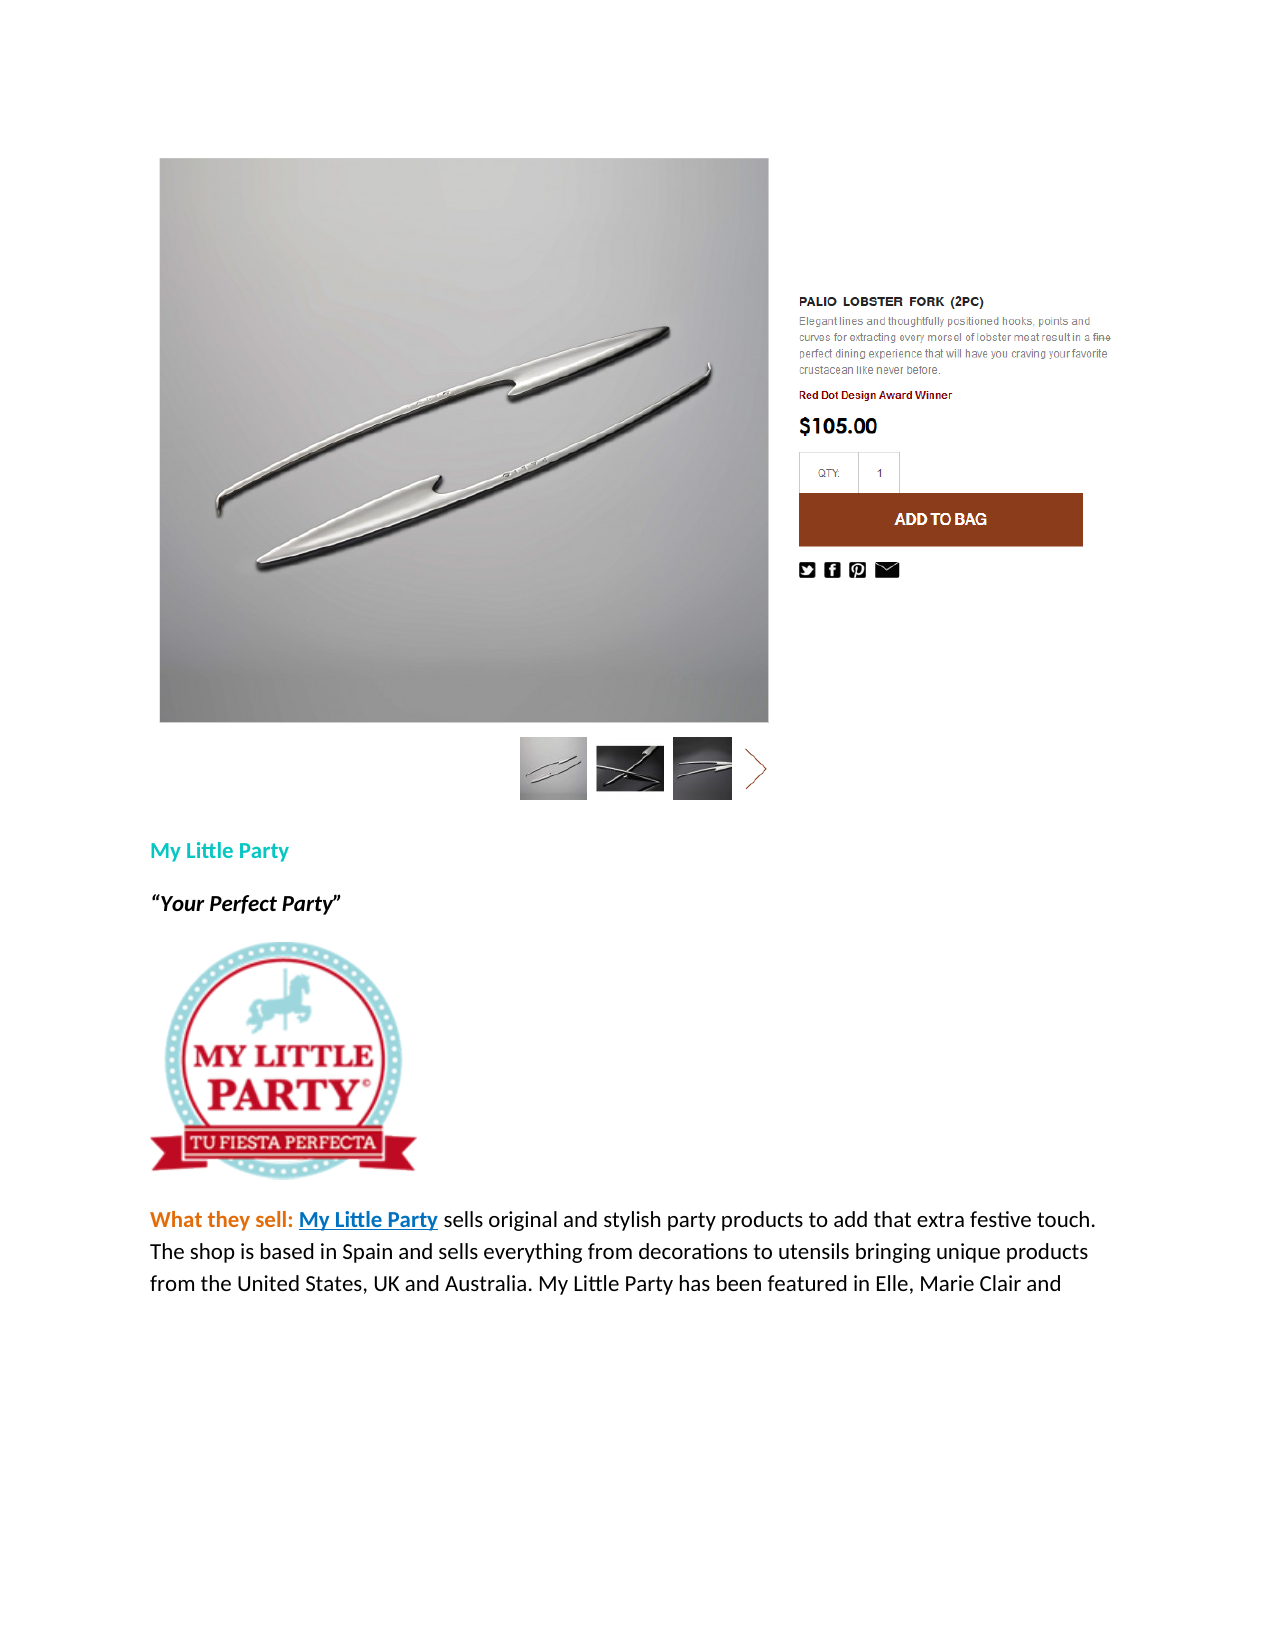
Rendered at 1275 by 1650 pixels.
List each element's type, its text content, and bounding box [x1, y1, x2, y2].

picture [150, 150, 1125, 812]
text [150, 1205, 1125, 1297]
text My Little Party [150, 836, 1125, 864]
picture [150, 942, 418, 1180]
text “Your Perfect Party” [150, 889, 1125, 917]
